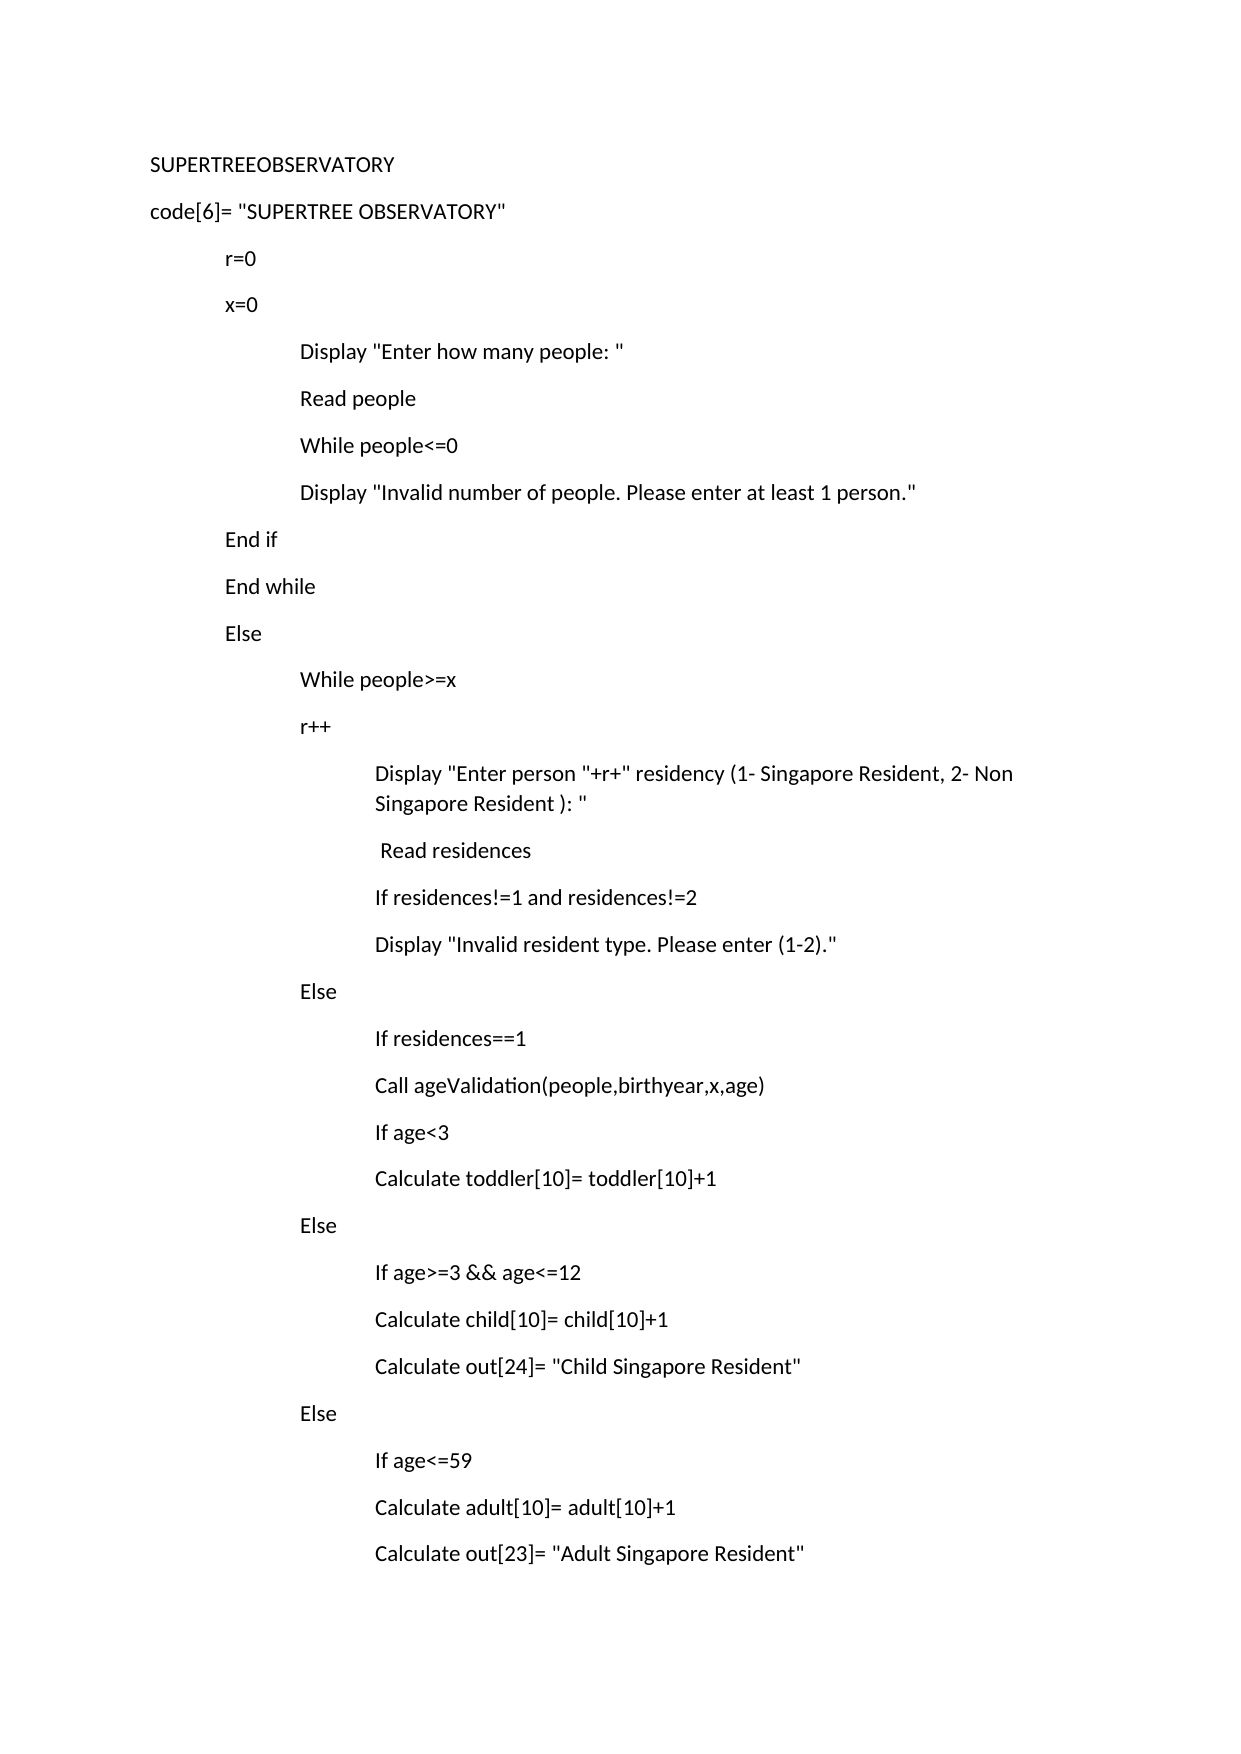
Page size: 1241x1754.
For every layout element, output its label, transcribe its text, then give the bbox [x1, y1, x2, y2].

text Display "Enter how many people: " [300, 337, 1090, 366]
text SUPERTREEOBSERVATORY [150, 150, 1090, 178]
text If residences==1 [375, 1024, 1090, 1052]
text r++ [300, 712, 1090, 741]
text Display "Invalid resident type. Please enter (1-2)." [375, 930, 1090, 958]
text Call ageValidation(people,birthyear,x,age) [375, 1071, 1090, 1099]
text If age<=59 [375, 1446, 1090, 1474]
text x=0 [225, 291, 1090, 319]
text Calculate out[24]= "Child Singapore Resident" [375, 1352, 1090, 1380]
text End if [225, 525, 1090, 553]
text Else [300, 1399, 1090, 1427]
text r=0 [225, 244, 1090, 272]
text Display "Enter person "+r+" residency (1- Singapore Resident, 2- Non Singapore Resident ): " [375, 759, 1090, 818]
text Calculate adult[10]= adult[10]+1 [375, 1493, 1090, 1521]
text While people>=x [300, 666, 1090, 694]
text Else [225, 619, 1090, 647]
text Calculate toddler[10]= toddler[10]+1 [375, 1164, 1090, 1193]
text End while [225, 572, 1090, 600]
text Calculate out[23]= "Adult Singapore Resident" [375, 1539, 1090, 1568]
text Else [300, 977, 1090, 1005]
text Read people [300, 384, 1090, 412]
text Calculate child[10]= child[10]+1 [375, 1305, 1090, 1333]
text Display "Invalid number of people. Please enter at least 1 person." [300, 478, 1090, 506]
text code[6]= "SUPERTREE OBSERVATORY" [150, 197, 1090, 225]
text If residences!=1 and residences!=2 [375, 883, 1090, 911]
text If age>=3 && age<=12 [375, 1258, 1090, 1286]
text If age<3 [375, 1118, 1090, 1146]
text Else [300, 1211, 1090, 1239]
text While people<=0 [300, 431, 1090, 459]
text Read residences [375, 836, 1090, 864]
